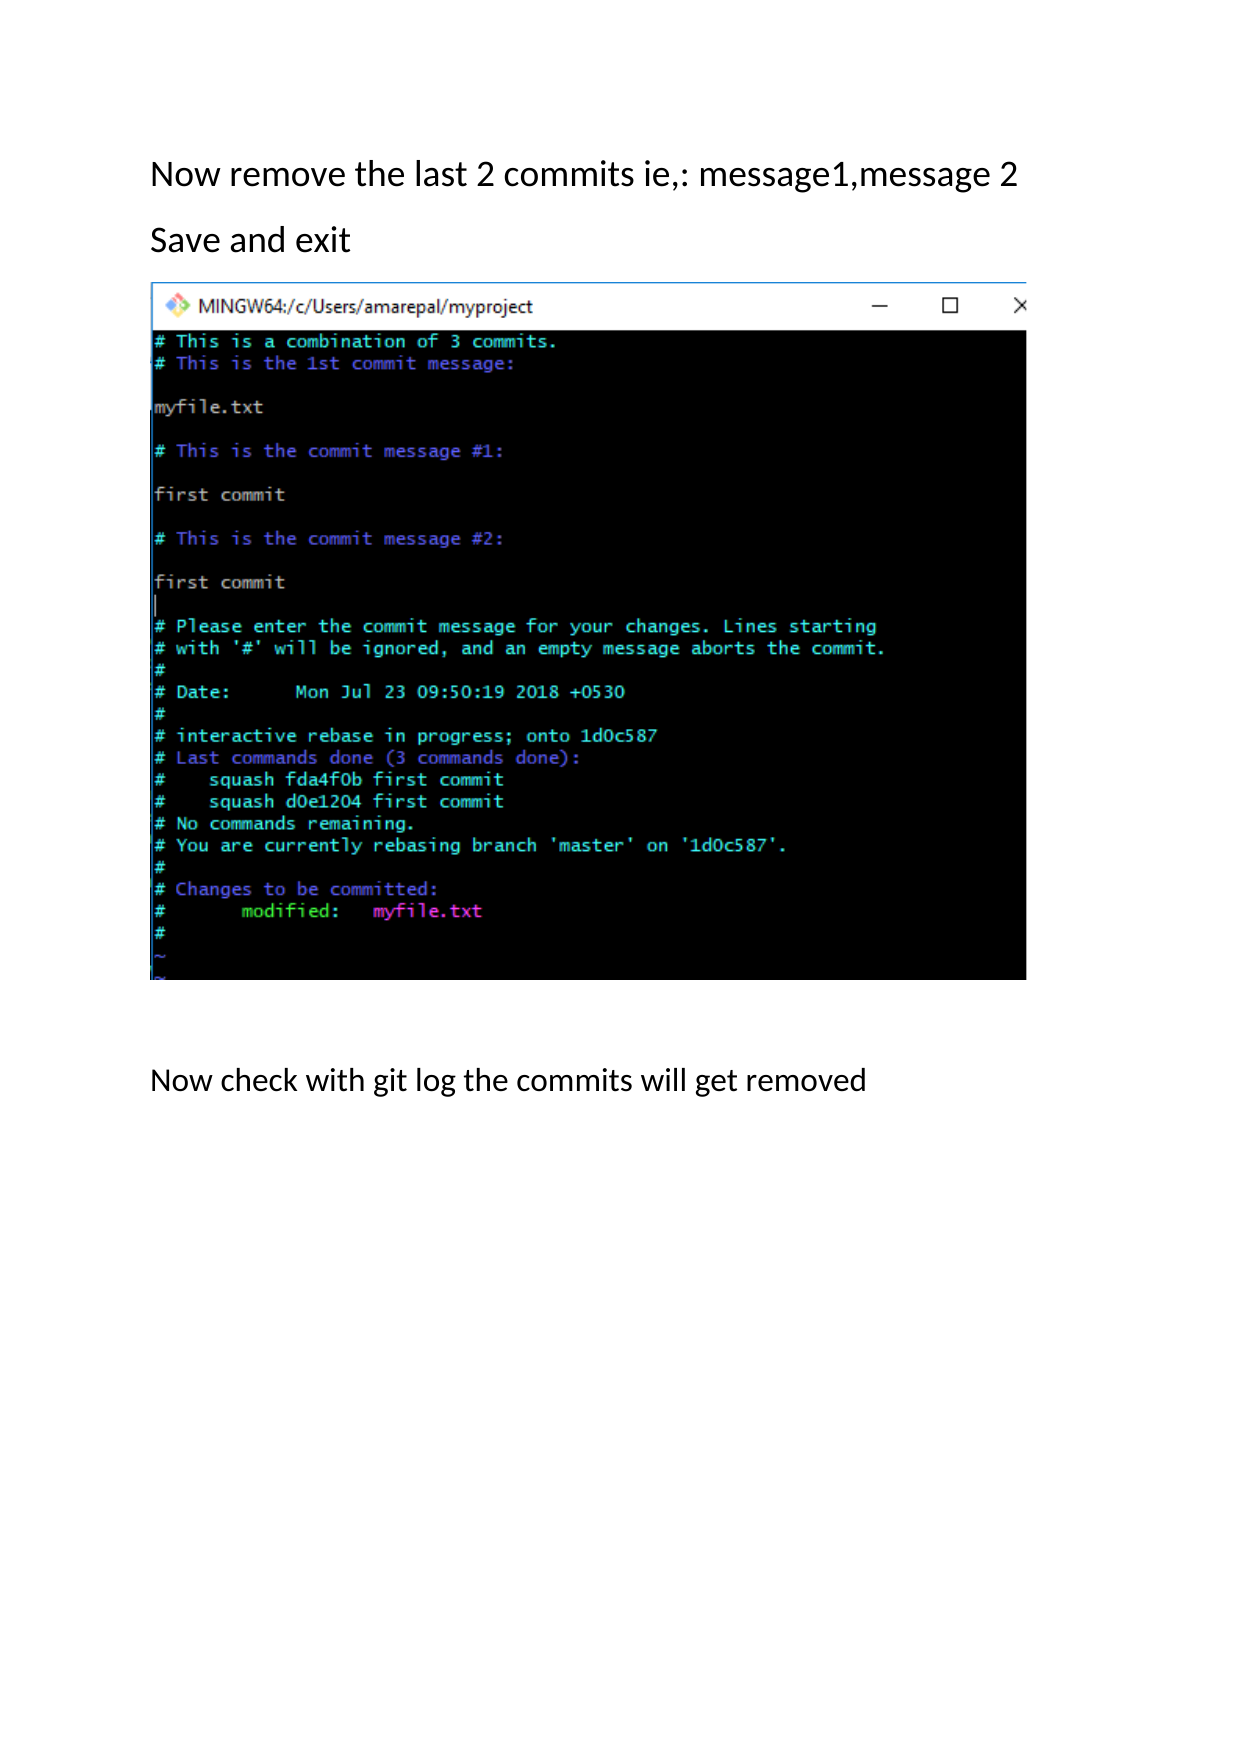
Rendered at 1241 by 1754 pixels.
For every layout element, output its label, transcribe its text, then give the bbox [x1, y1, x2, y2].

text Now remove the last 2 commits ie,: message1,message 2 [150, 150, 1090, 196]
picture [150, 282, 1027, 980]
text Save and exit [150, 216, 1090, 262]
text Now check with git log the commits will get removed [150, 1059, 1090, 1099]
